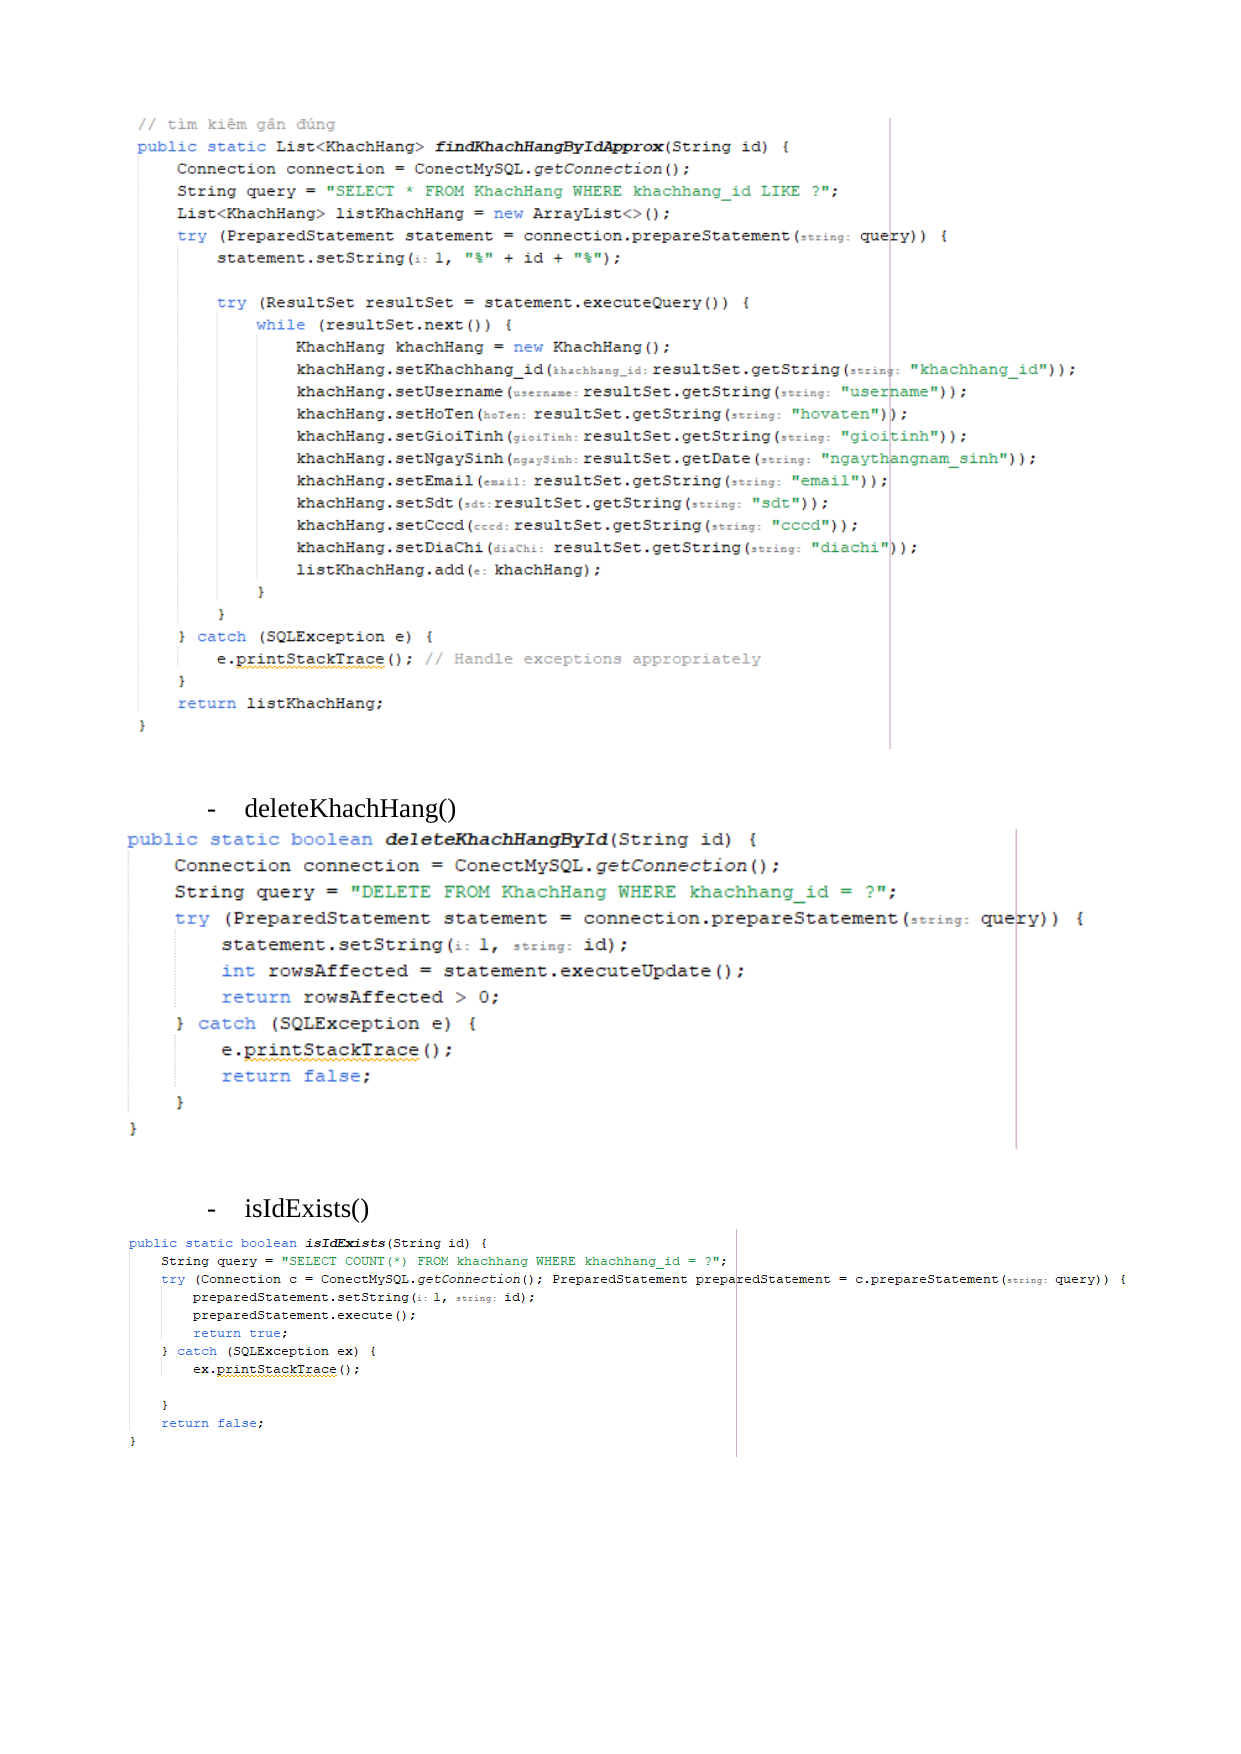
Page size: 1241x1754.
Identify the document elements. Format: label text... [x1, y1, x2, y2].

picture [103, 1229, 1137, 1457]
picture [103, 829, 1137, 1149]
picture [103, 118, 1137, 749]
list deleteKhachHang() [207, 792, 1152, 823]
list isIdExists() [207, 1192, 1152, 1224]
